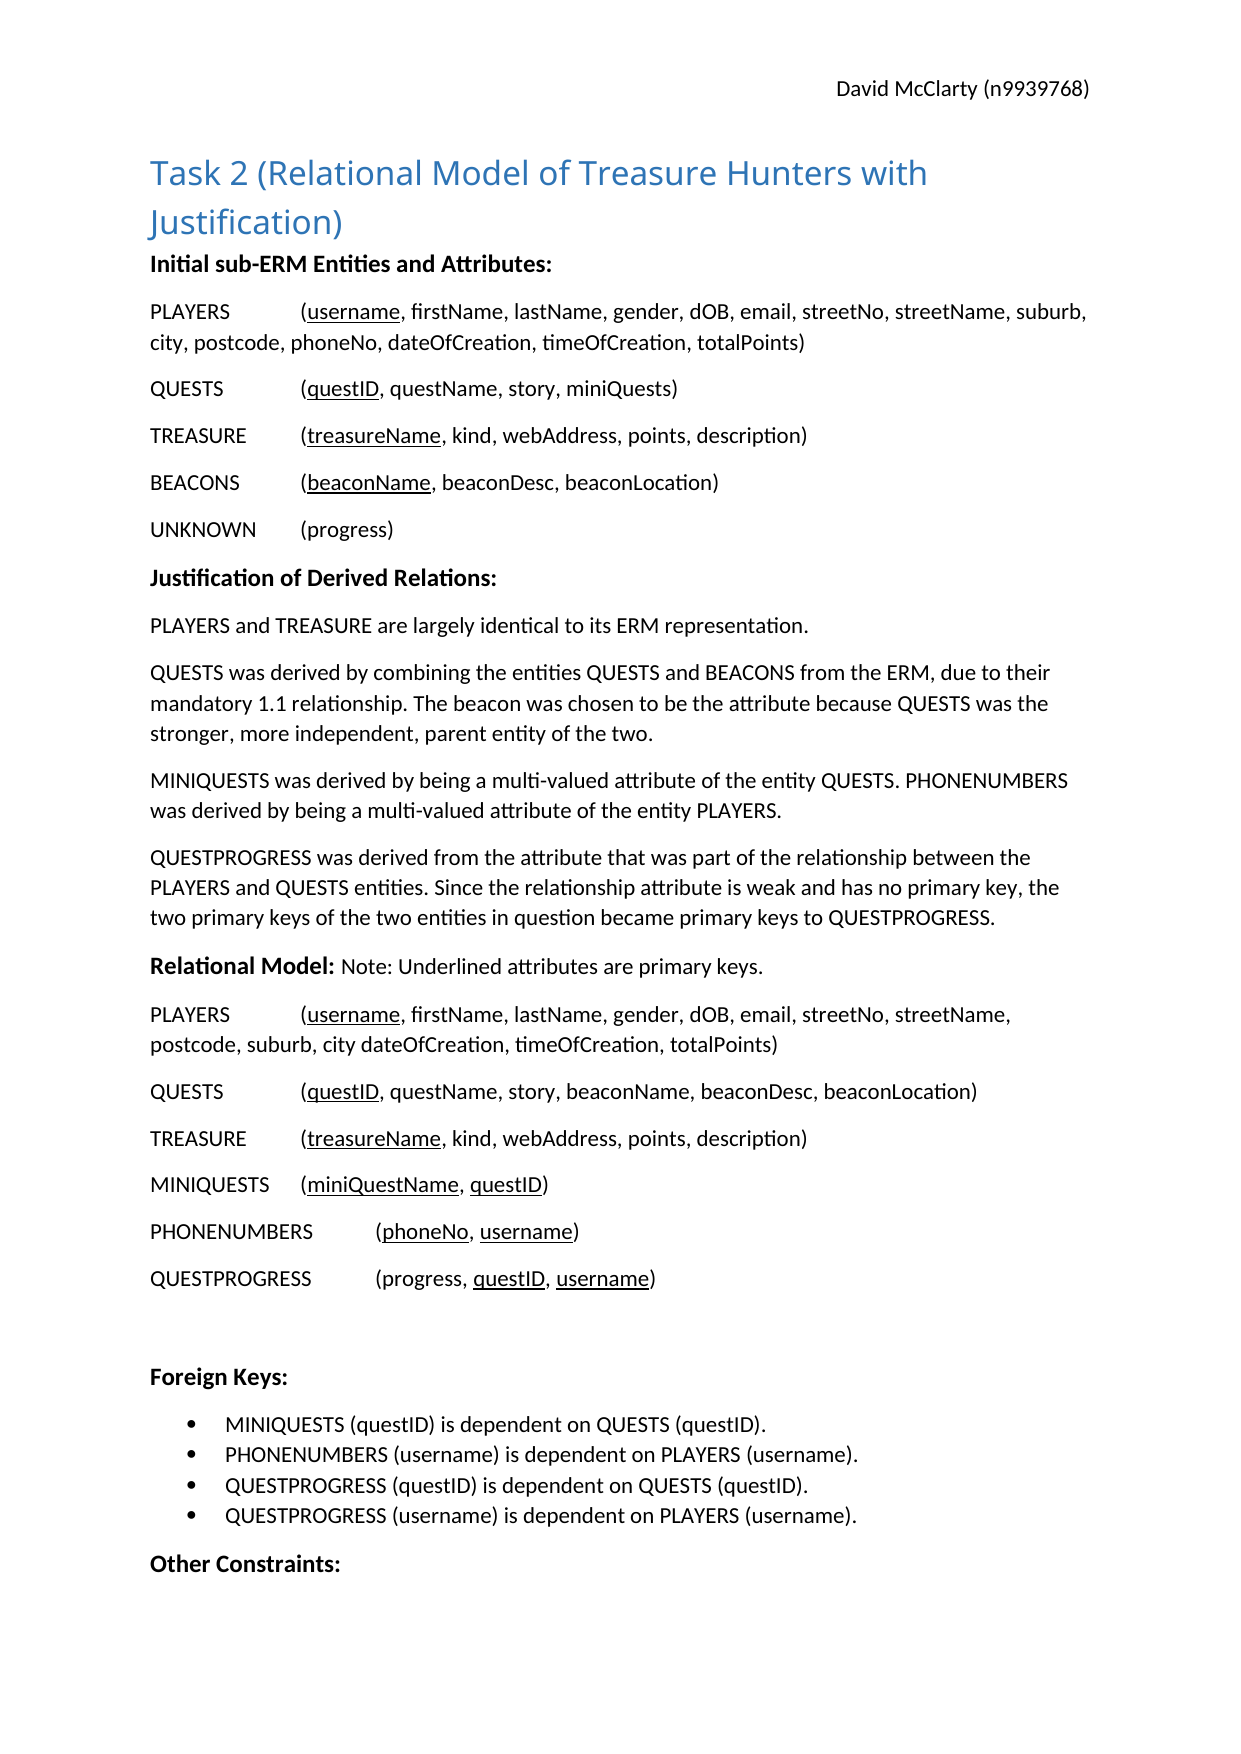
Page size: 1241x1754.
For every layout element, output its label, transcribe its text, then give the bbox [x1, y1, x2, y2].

text PLAYERS (username, firstName, lastName, gender, dOB, email, streetNo, streetName, suburb, city, postcode, phoneNo, dateOfCreation, timeOfCreation, totalPoints) [150, 297, 1090, 356]
text UNKNOWN (progress) [150, 515, 1090, 543]
list QUESTPROGRESS (username) is dependent on PLAYERS (username). [187, 1501, 1090, 1529]
text QUESTS (questID, questName, story, miniQuests) [150, 374, 1090, 403]
text Initial sub-ERM Entities and Attributes: [150, 248, 1090, 278]
text Foreign Keys: [150, 1361, 1090, 1391]
text MINIQUESTS (miniQuestName, questID) [150, 1171, 1090, 1199]
list MINIQUESTS (questID) is dependent on QUESTS (questID). [187, 1410, 1090, 1438]
text BEACONS (beaconName, beaconDesc, beaconLocation) [150, 468, 1090, 496]
text Relational Model: Note: Underlined attributes are primary keys. [150, 950, 1090, 981]
text TREASURE (treasureName, kind, webAddress, points, description) [150, 421, 1090, 449]
list PHONENUMBERS (username) is dependent on PLAYERS (username). [187, 1441, 1090, 1469]
text QUESTS was derived by combining the entities QUESTS and BEACONS from the ERM, due to their mandatory 1.1 relationship. The beacon was chosen to be the attribute because QUESTS was the stronger, more independent, parent entity of the two. [150, 658, 1090, 747]
subtitle Task 2 (Relational Model of Treasure Hunters with Justification) [150, 150, 1090, 244]
text QUESTPROGRESS was derived from the attribute that was part of the relationship between the PLAYERS and QUESTS entities. Since the relationship attribute is weak and has no primary key, the two primary keys of the two entities in question became primary keys to QUESTPROGRESS. [150, 843, 1090, 931]
text Other Constraints: [150, 1548, 1090, 1578]
text TREASURE (treasureName, kind, webAddress, points, description) [150, 1124, 1090, 1152]
text QUESTS (questID, questName, story, beaconName, beaconDesc, beaconLocation) [150, 1077, 1090, 1105]
text Justification of Derived Relations: [150, 562, 1090, 593]
text MINIQUESTS was derived by being a multi-valued attribute of the entity QUESTS. PHONENUMBERS was derived by being a multi-valued attribute of the entity PLAYERS. [150, 766, 1090, 824]
text PLAYERS and TREASURE are largely identical to its ERM representation. [150, 612, 1090, 640]
text PLAYERS (username, firstName, lastName, gender, dOB, email, streetNo, streetName, postcode, suburb, city dateOfCreation, timeOfCreation, totalPoints) [150, 1000, 1090, 1058]
text PHONENUMBERS (phoneNo, username) [150, 1217, 1090, 1246]
list QUESTPROGRESS (questID) is dependent on QUESTS (questID). [187, 1471, 1090, 1499]
text QUESTPROGRESS (progress, questID, username) [150, 1264, 1090, 1292]
